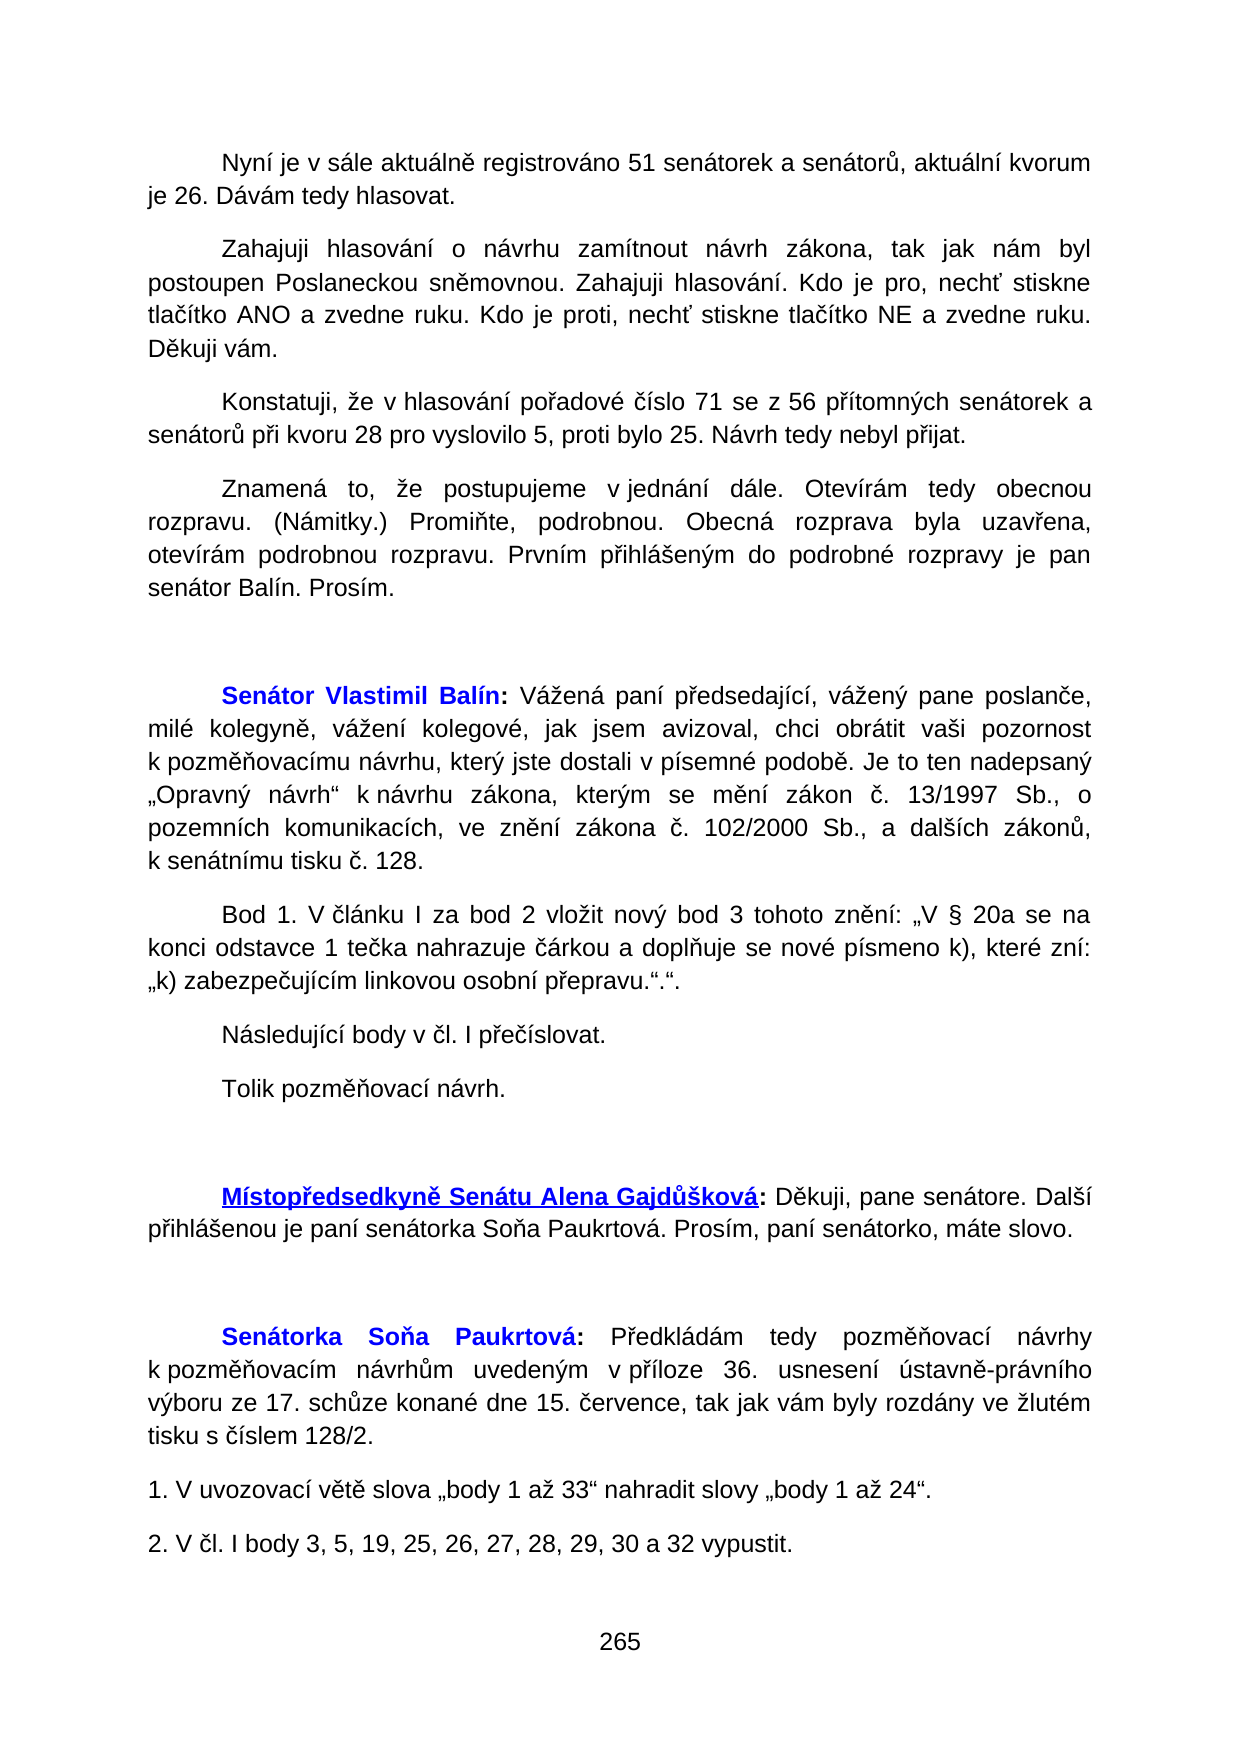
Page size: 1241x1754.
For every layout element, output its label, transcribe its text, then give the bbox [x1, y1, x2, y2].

text Zahajuji hlasování o návrhu zamítnout návrh zákona, tak jak nám byl postoupen Poslaneckou sněmovnou. Zahajuji hlasování. Kdo je pro, nechť stiskne tlačítko ANO a zvedne ruku. Kdo je proti, nechť stiskne tlačítko NE a zvedne ruku. Děkuji vám. [148, 234, 1093, 362]
text 1. V uvozovací větě slova „body 1 až 33“ nahradit slovy „body 1 až 24“. [148, 1475, 1093, 1504]
text Místopředsedkyně Senátu Alena Gajdůšková: Děkuji, pane senátore. Další přihlášenou je paní senátorka Soňa Paukrtová. Prosím, paní senátorko, máte slovo. [148, 1181, 1093, 1243]
text Bod 1. V článku I za bod 2 vložit nový bod 3 tohoto znění: „V § 20a se na konci odstavce 1 tečka nahrazuje čárkou a doplňuje se nové písmeno k), které zní: „k) zabezpečujícím linkovou osobní přepravu.“.“. [148, 900, 1093, 995]
text Nyní je v sále aktuálně registrováno 51 senátorek a senátorů, aktuální kvorum je 26. Dávám tedy hlasovat. [148, 148, 1093, 209]
text Následující body v čl. I přečíslovat. [148, 1020, 1093, 1049]
text Konstatuji, že v hlasování pořadové číslo 71 se z 56 přítomných senátorek a senátorů při kvoru 28 pro vyslovilo 5, proti bylo 25. Návrh tedy nebyl přijat. [148, 387, 1093, 449]
text 2. V čl. I body 3, 5, 19, 25, 26, 27, 28, 29, 32 vypustit. [148, 1529, 1093, 1558]
text Znamená to, že postupujeme v jednání dále. Otevírám tedy obecnou rozpravu. (Námitky.) Promiňte, podrobnou. Obecná rozprava byla uzavřena, otevírám podrobnou rozpravu. Prvním přihlášeným do podrobné rozpravy je pan senátor Balín. Prosím. [148, 474, 1093, 602]
text Senátor Vlastimil Balín: Vážená paní předsedající, vážený pane poslanče, milé kolegyně, vážení kolegové, jak jsem avizoval, chci obrátit vaši pozornost k pozměňovacímu návrhu, který jste dostali v písemné podobě. Je to ten nadepsaný „Opravný návrh“ k návrhu zákona, kterým se mění zákon č. 13/1997 Sb., o pozemních komunikacích, ve znění zákona č. 102/2000 Sb., a dalších zákonů, k senátnímu tisku č. 128. [148, 681, 1093, 875]
text Tolik pozměňovací návrh. [148, 1074, 1093, 1102]
text Senátorka Soňa Paukrtová: Předkládám tedy pozměňovací návrhy k pozměňovacím návrhům uvedeným v příloze 36. usnesení ústavně-právního výboru ze 17. schůze konané dne 15. července, tak jak vám byly rozdány ve žlutém tisku s číslem 128/2. [148, 1322, 1093, 1450]
